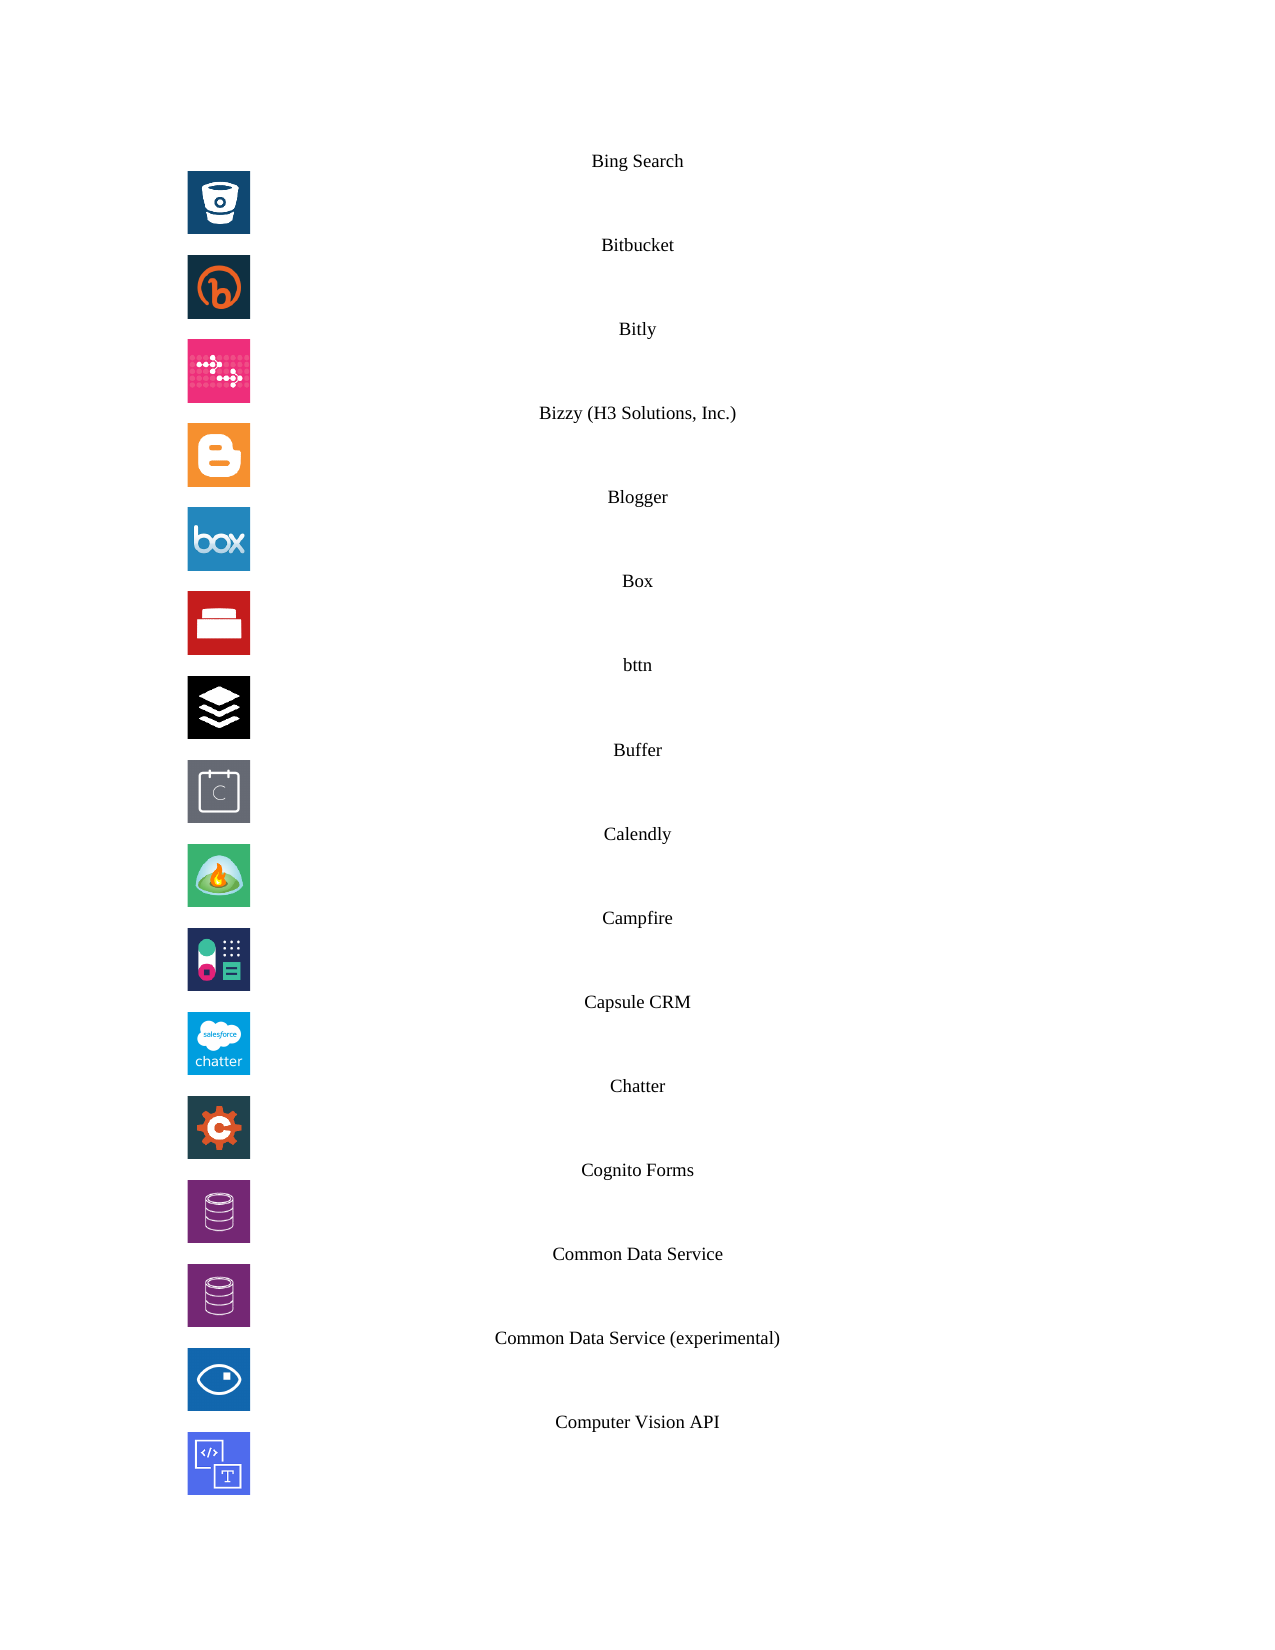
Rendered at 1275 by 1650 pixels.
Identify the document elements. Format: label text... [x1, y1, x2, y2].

picture [187, 676, 251, 739]
picture [187, 1264, 251, 1327]
picture [187, 1432, 251, 1495]
text Box [187, 570, 1087, 592]
text Bitbucket [187, 234, 1087, 256]
picture [187, 591, 251, 655]
text Campfire [187, 907, 1087, 928]
text Capsule CRM [187, 991, 1087, 1012]
picture [187, 1180, 251, 1243]
text Bitly [187, 318, 1087, 340]
picture [187, 760, 251, 823]
text Cognito Forms [187, 1159, 1087, 1180]
picture [187, 507, 251, 571]
text bttn [187, 654, 1087, 676]
picture [187, 339, 251, 403]
text Calendly [187, 822, 1087, 844]
picture [198, 1021, 240, 1050]
text Computer Vision API [187, 1411, 1087, 1432]
picture [187, 255, 251, 319]
picture [187, 423, 251, 487]
picture [187, 928, 251, 991]
text Bing Search [187, 150, 1087, 172]
text Blogger [187, 486, 1087, 508]
text Bizzy (H3 Solutions, Inc.) [187, 402, 1087, 424]
picture [187, 1348, 251, 1411]
text Common Data Service (experimental) [187, 1327, 1087, 1348]
text Buffer [187, 738, 1087, 760]
picture [187, 1096, 251, 1159]
text Chatter [187, 1075, 1087, 1096]
picture [187, 844, 251, 907]
text Common Data Service [187, 1243, 1087, 1264]
picture [187, 171, 251, 234]
